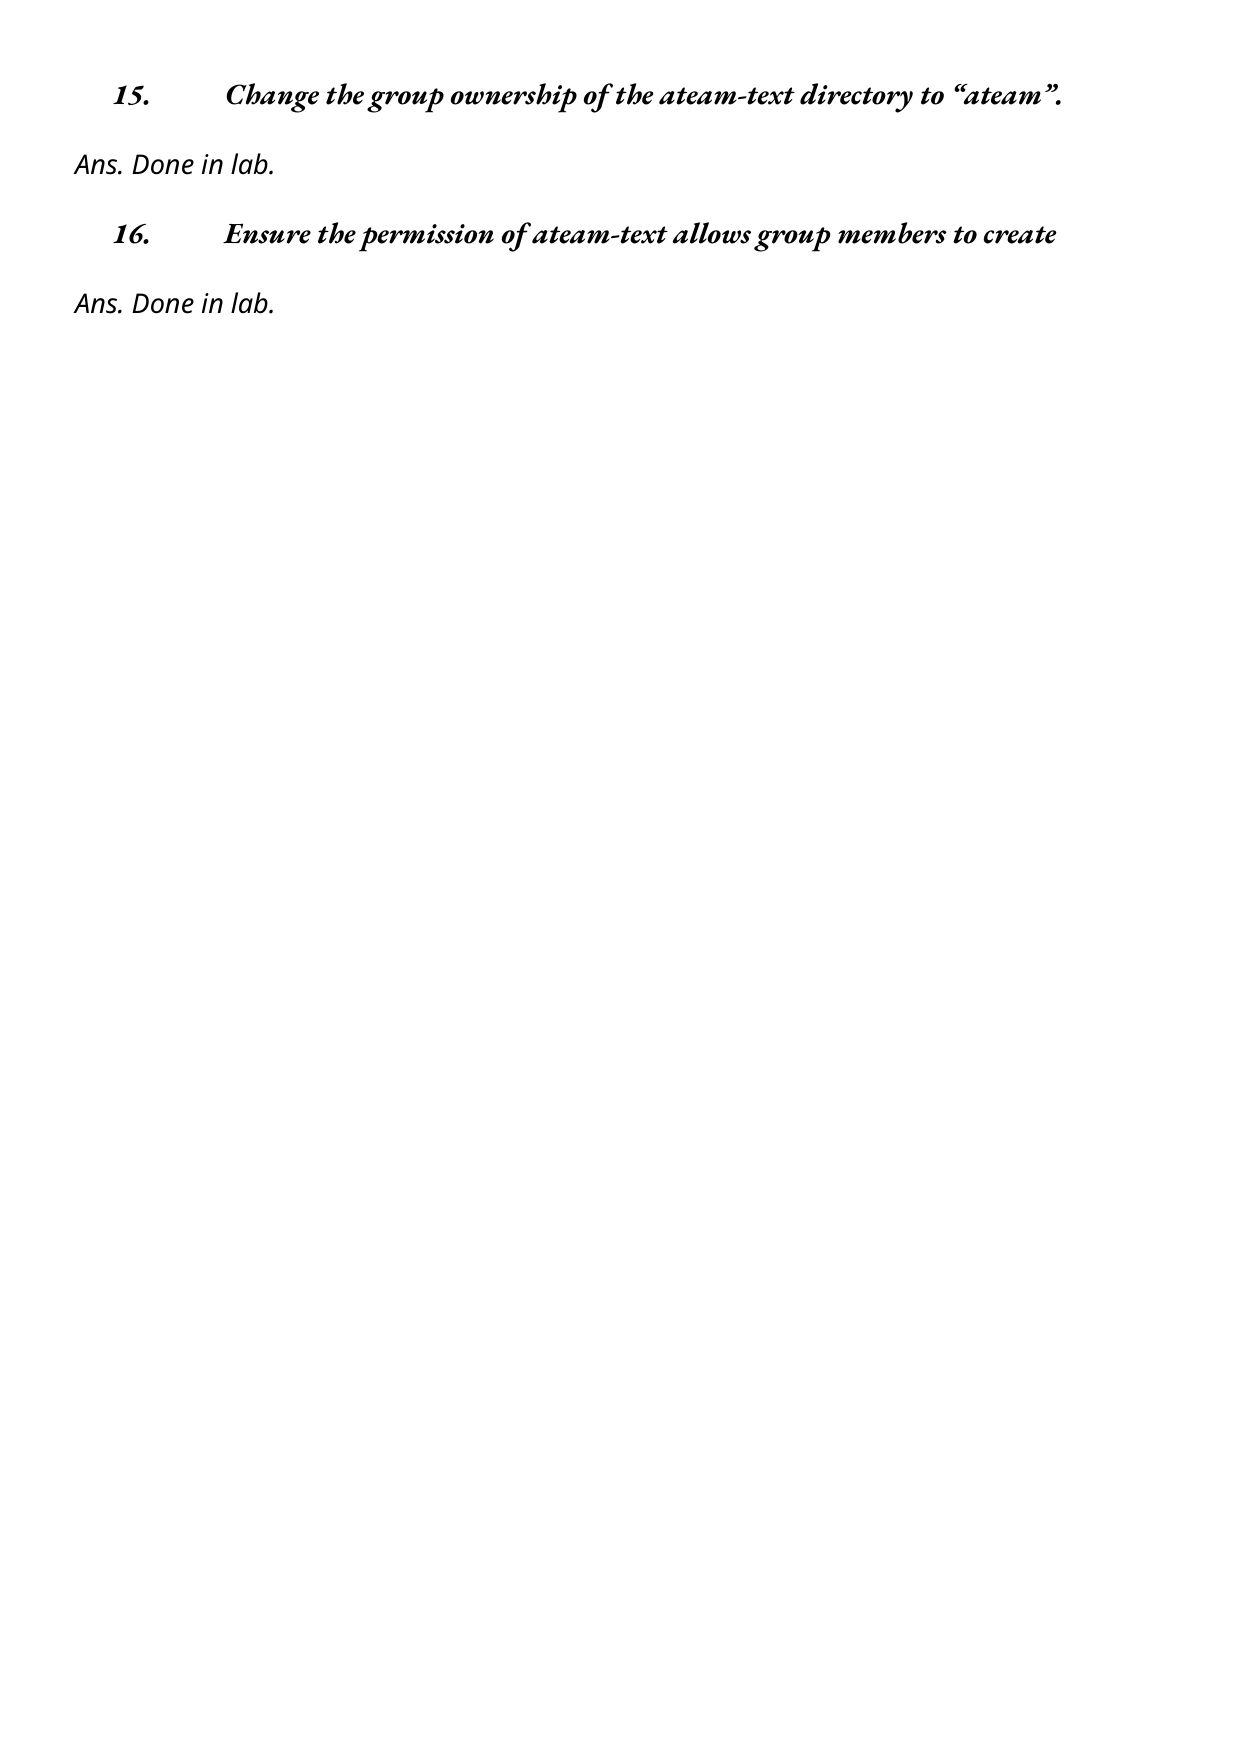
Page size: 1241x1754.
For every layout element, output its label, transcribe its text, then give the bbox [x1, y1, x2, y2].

text Ans. Done in lab. [75, 284, 1165, 321]
list Change the group ownership of the ateam-text directory to “ateam”. [112, 75, 1165, 113]
list Ensure the permission of ateam-text allows group members to create [112, 214, 1165, 252]
text Ans. Done in lab. [75, 145, 1165, 182]
